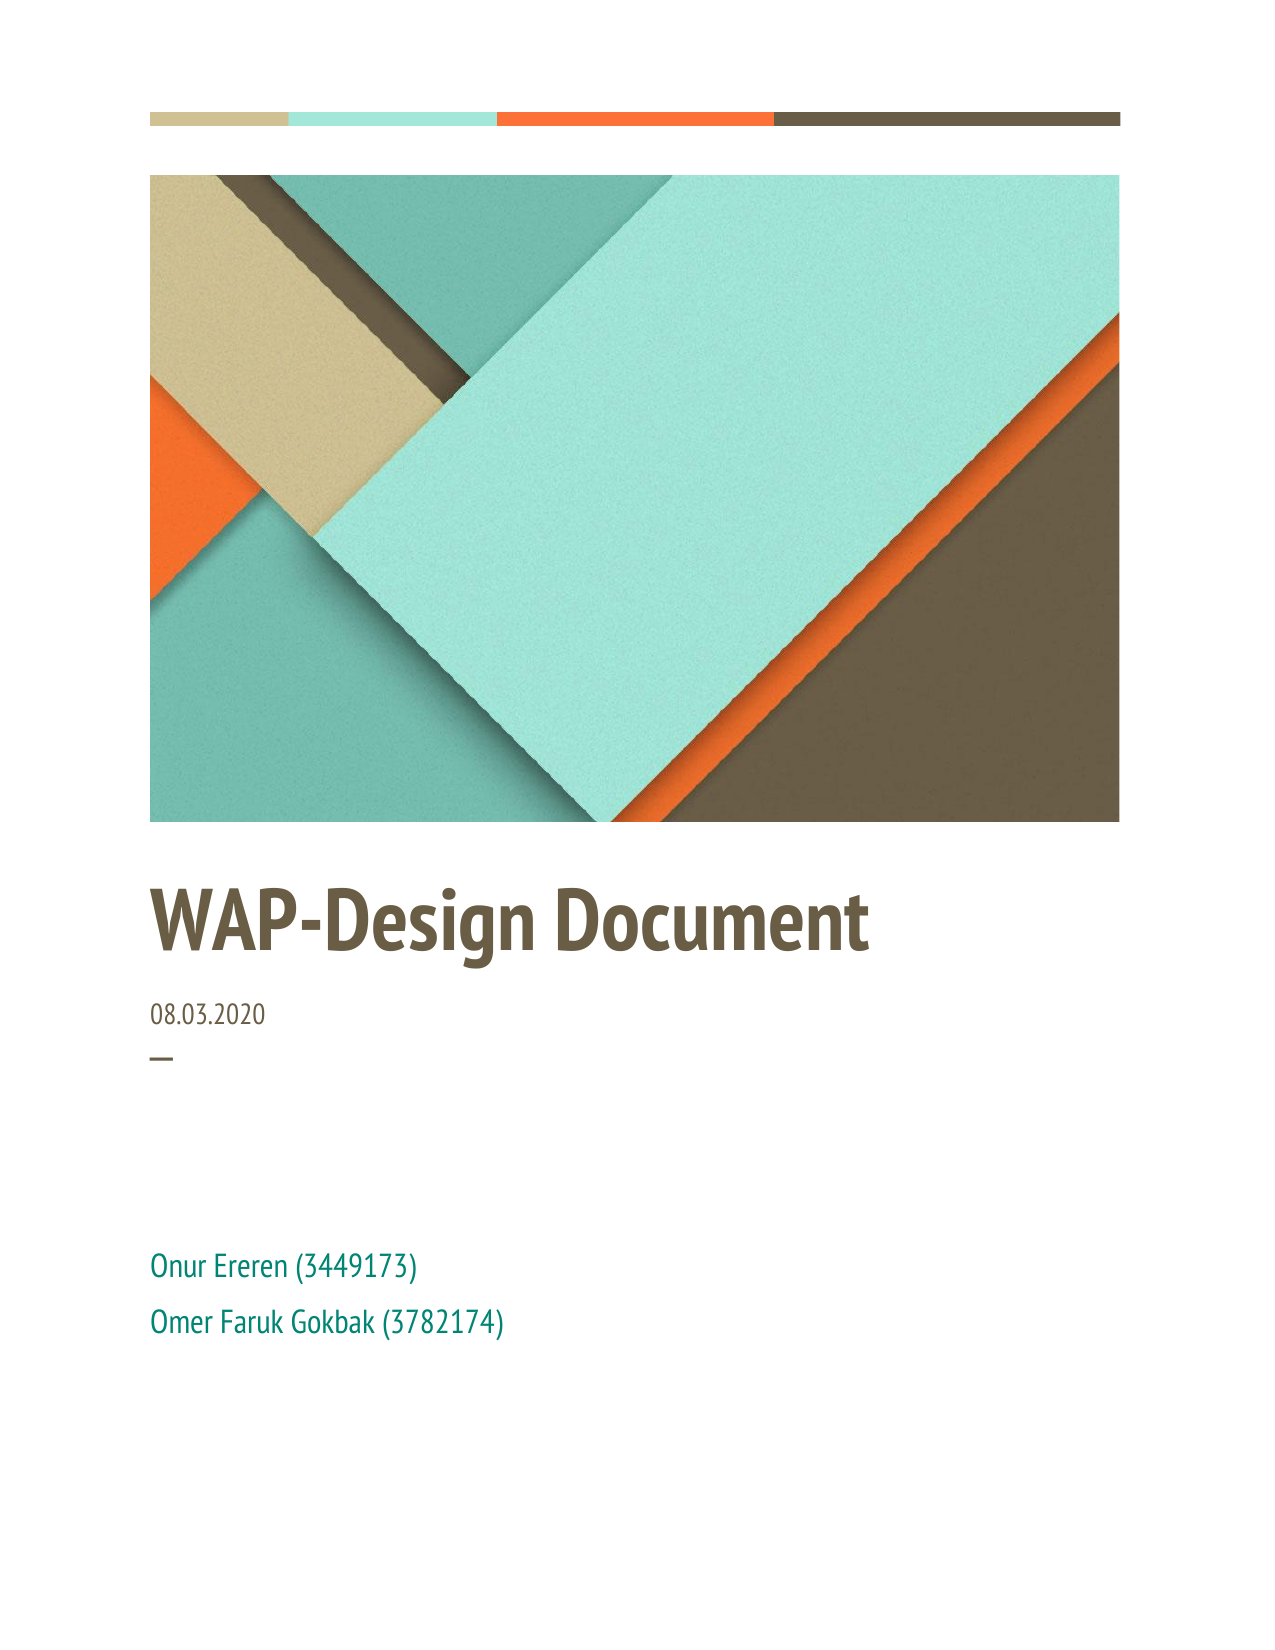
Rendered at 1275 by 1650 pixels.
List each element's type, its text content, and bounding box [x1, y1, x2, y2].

text Omer Faruk Gokbak (3782174) [150, 1299, 1125, 1343]
title WAP-Design Document [150, 861, 1125, 974]
text Onur Ereren (3449173) [150, 1244, 1125, 1287]
picture [150, 112, 1121, 126]
picture [150, 175, 1120, 822]
text ─ [150, 1033, 1125, 1084]
subtitle 08.03.2020 [150, 995, 1125, 1033]
